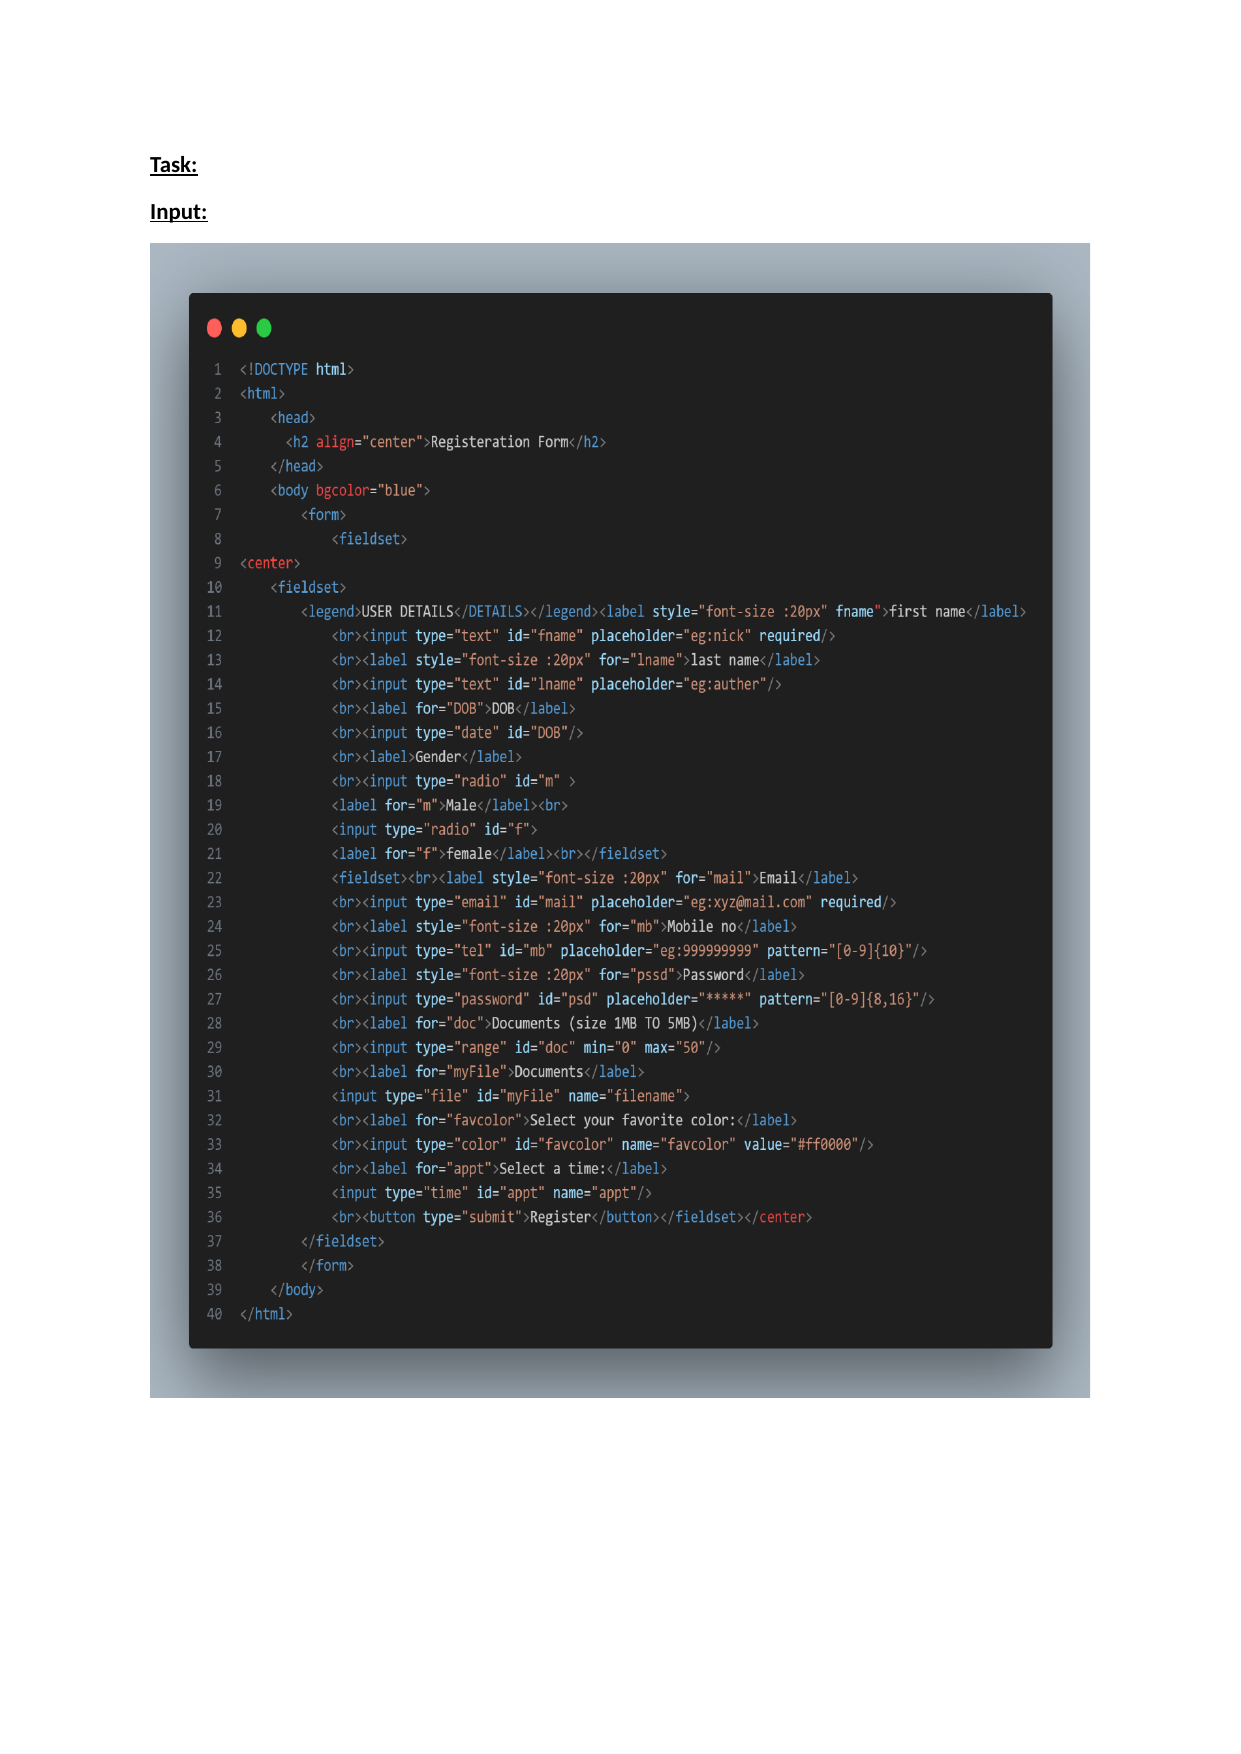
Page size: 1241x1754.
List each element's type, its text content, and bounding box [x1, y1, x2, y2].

text Task: [150, 150, 1090, 178]
text Input: [150, 197, 1090, 225]
picture [150, 243, 1091, 1398]
